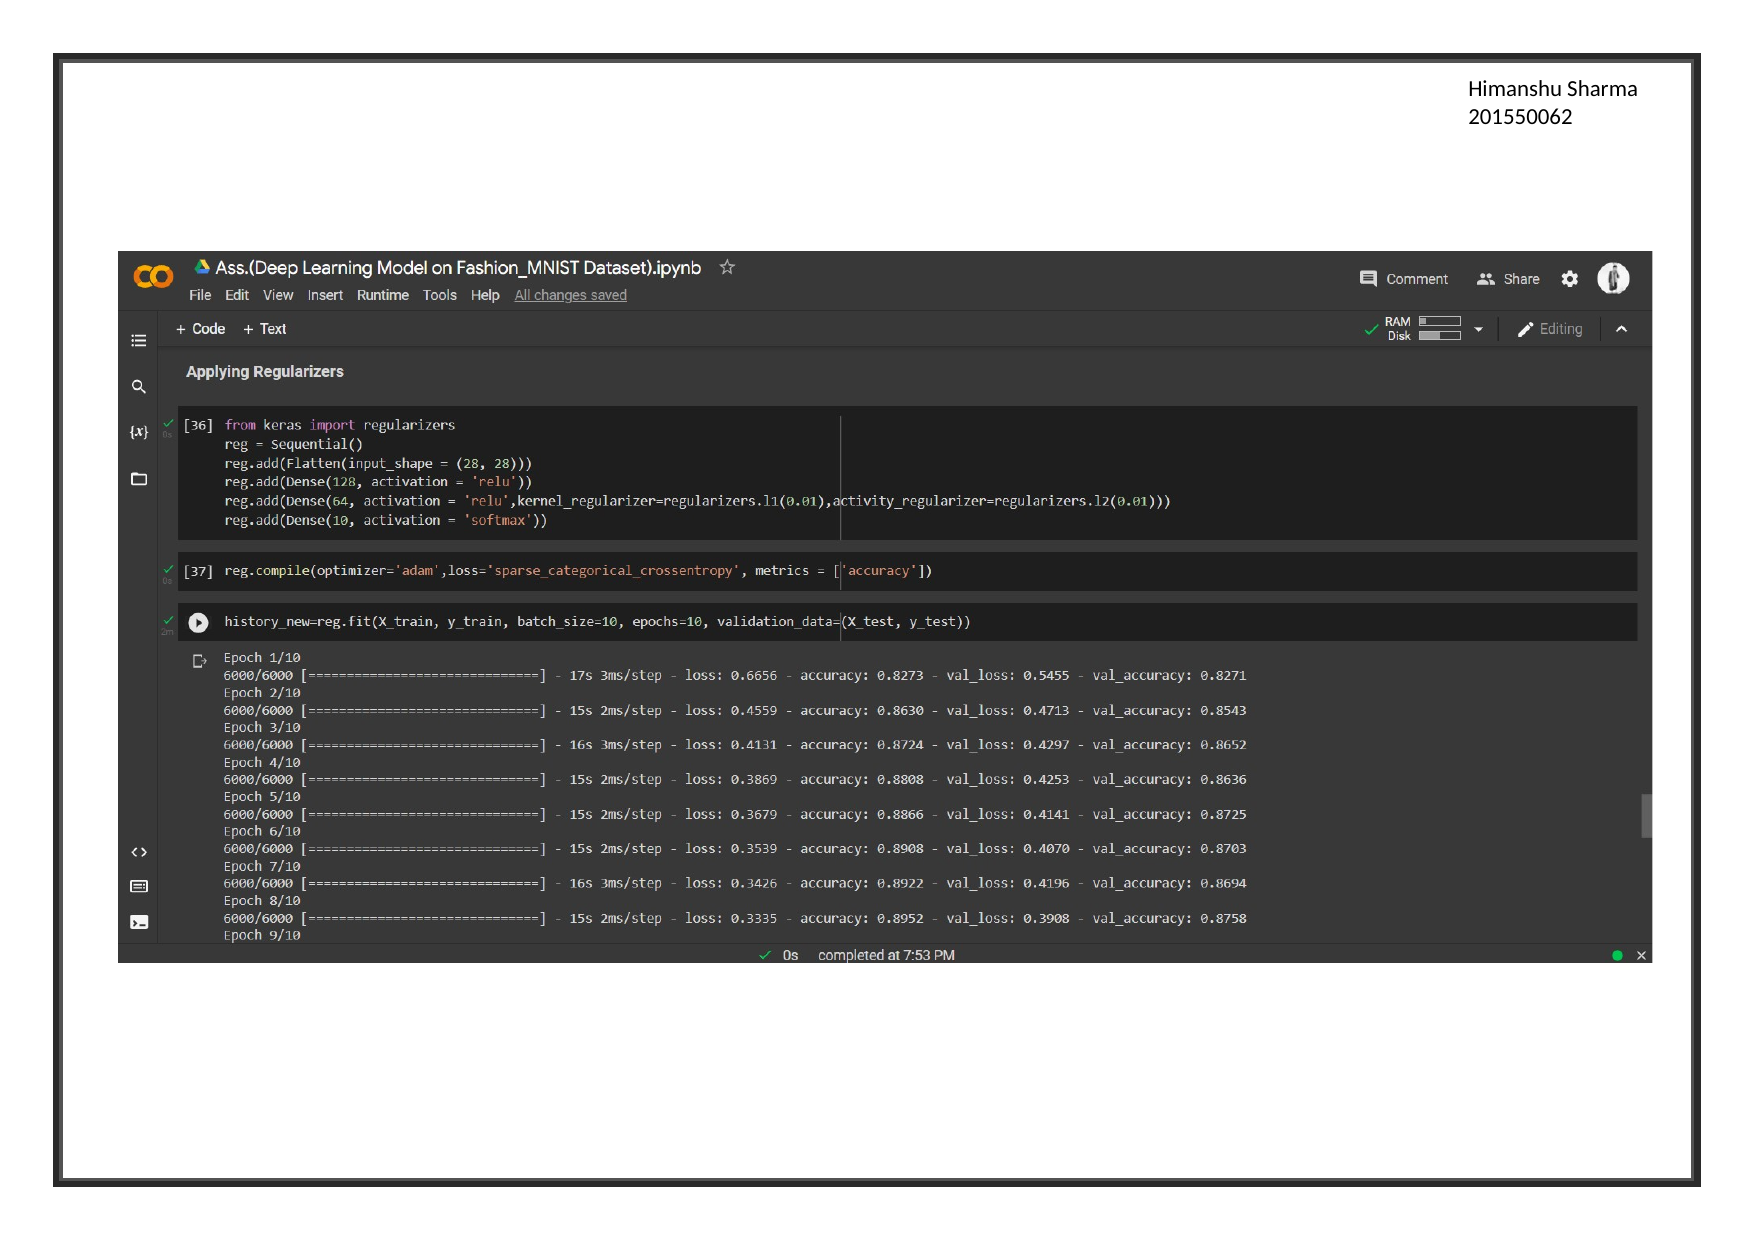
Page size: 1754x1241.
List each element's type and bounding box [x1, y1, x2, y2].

picture [118, 251, 1653, 963]
